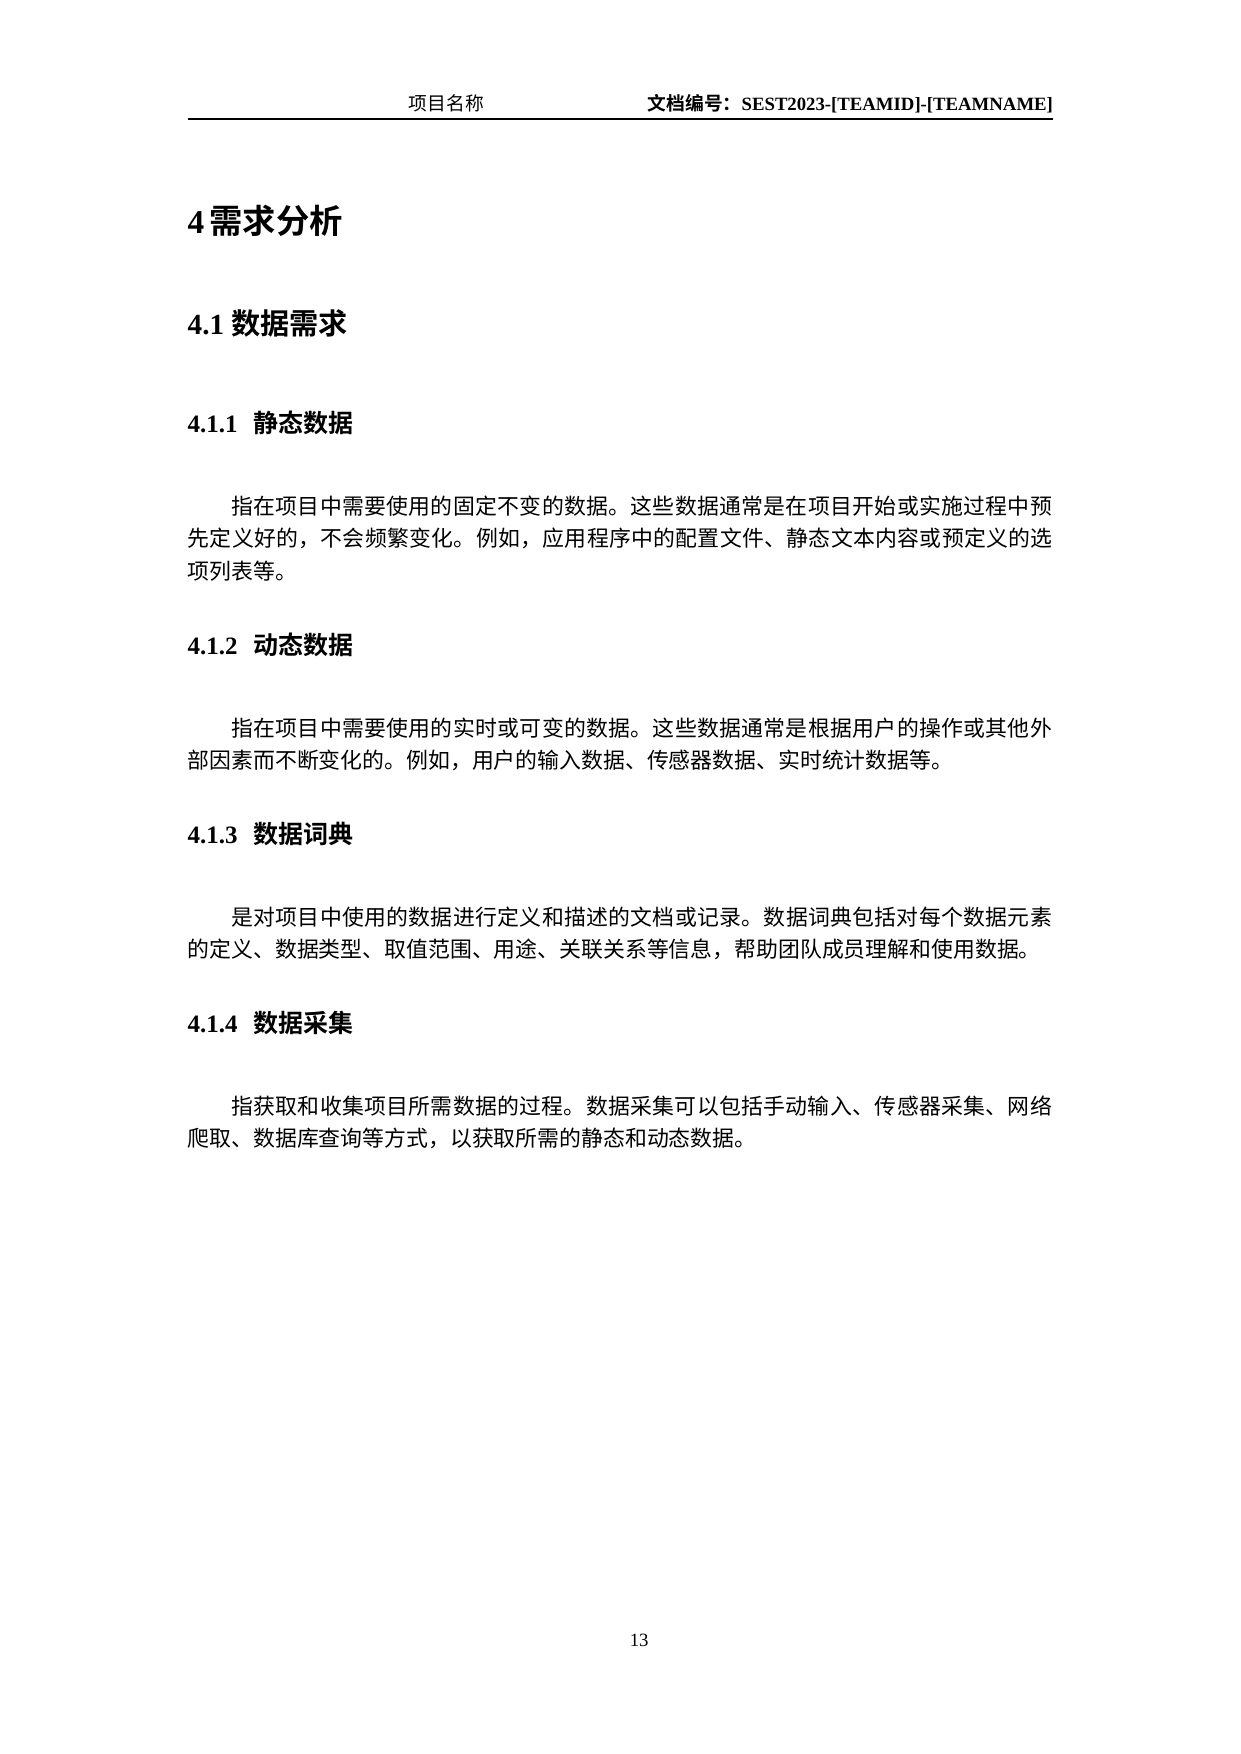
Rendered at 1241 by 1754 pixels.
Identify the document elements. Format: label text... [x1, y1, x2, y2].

subtitle 需求分析 [187, 187, 1053, 252]
text 指在项目中需要使用的固定不变的数据。这些数据通常是在项目开始或实施过程中预先定义好的，不会频繁变化。例如，应用程序中的配置文件、静态文本内容或预定义的选项列表等。 [187, 488, 1053, 586]
subtitle 数据采集 [187, 989, 1053, 1054]
subtitle 静态数据 [187, 389, 1053, 454]
text 是对项目中使用的数据进行定义和描述的文档或记录。数据词典包括对每个数据元素的定义、数据类型、取值范围、用途、关联关系等信息，帮助团队成员理解和使用数据。 [187, 899, 1053, 964]
subtitle 数据需求 [187, 289, 1053, 354]
text 指在项目中需要使用的实时或可变的数据。这些数据通常是根据用户的操作或其他外部因素而不断变化的。例如，用户的输入数据、传感器数据、实时统计数据等。 [187, 710, 1053, 775]
text 指获取和收集项目所需数据的过程。数据采集可以包括手动输入、传感器采集、网络爬取、数据库查询等方式，以获取所需的静态和动态数据。 [187, 1088, 1053, 1153]
subtitle 动态数据 [187, 611, 1053, 676]
subtitle 数据词典 [187, 800, 1053, 865]
